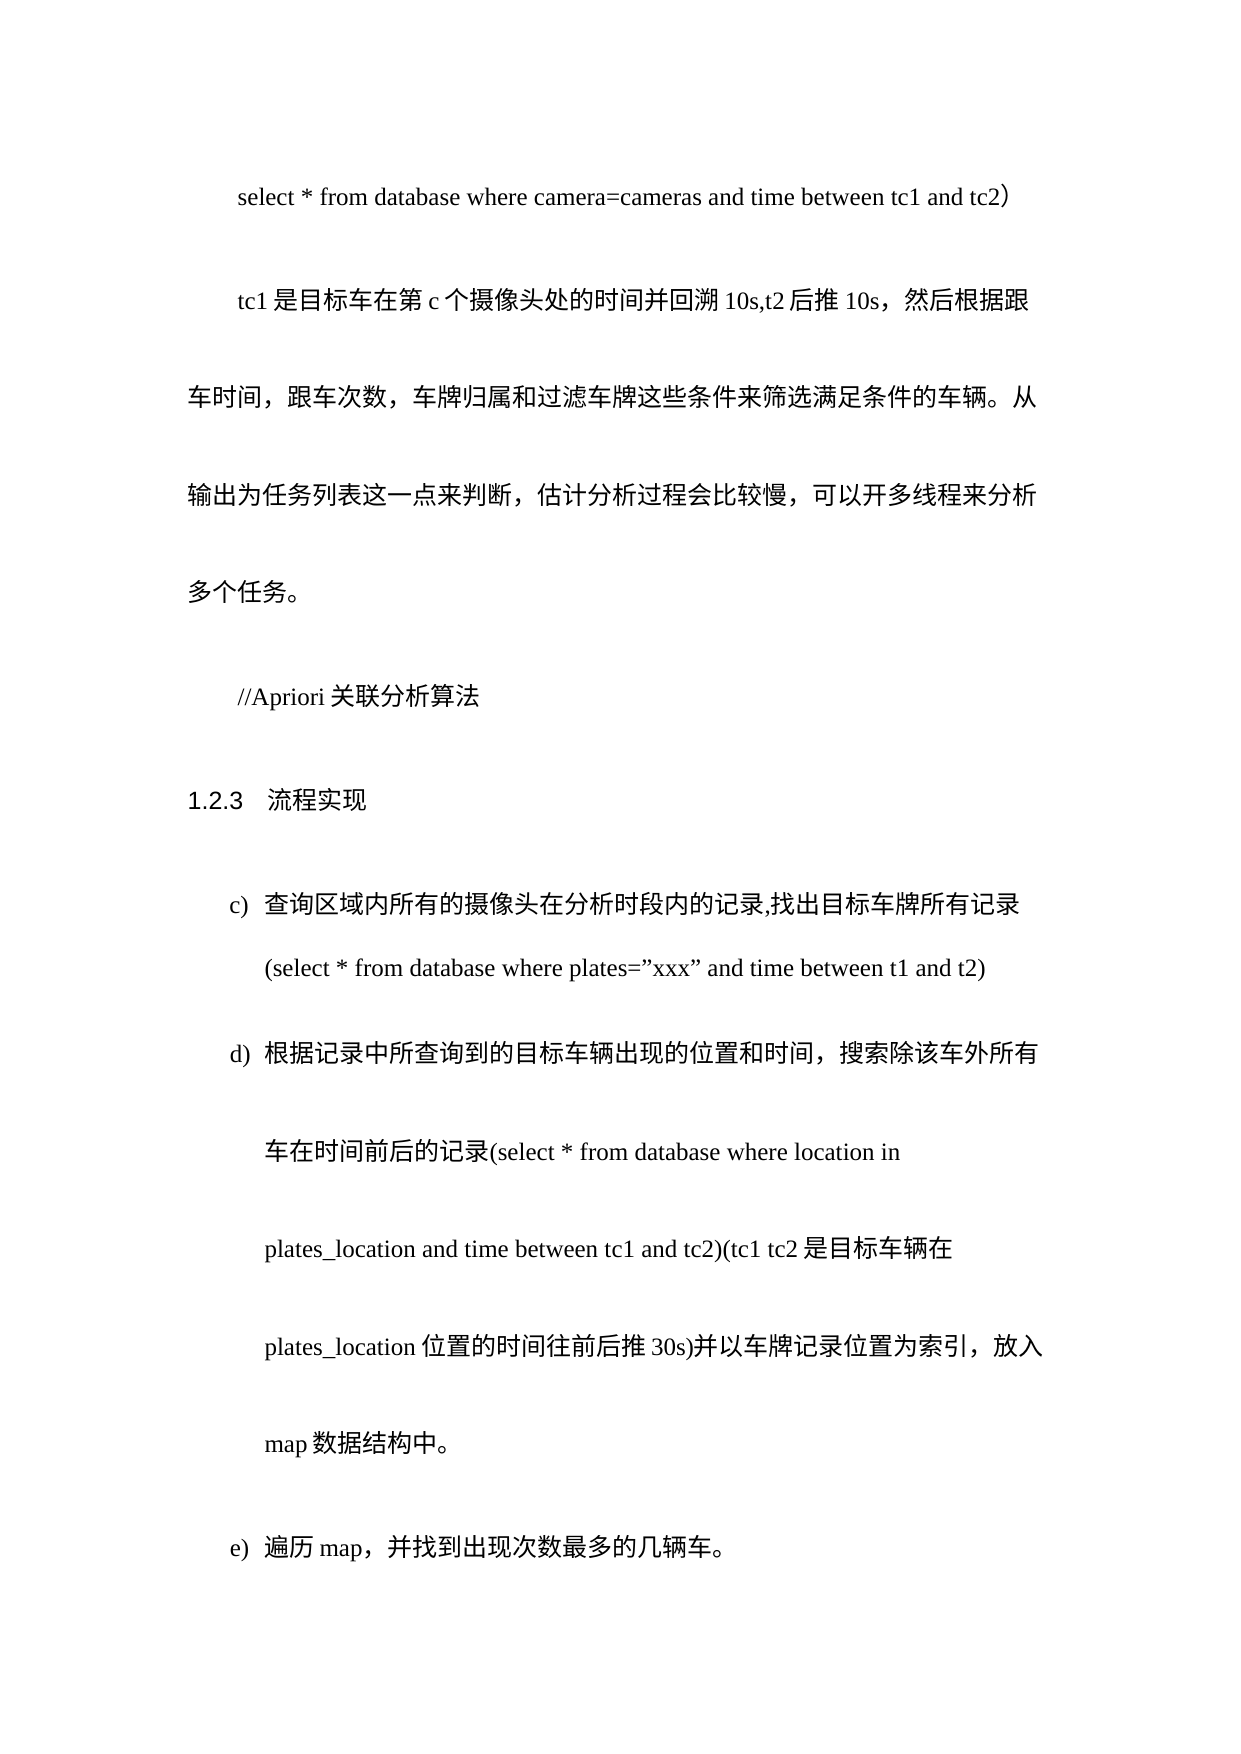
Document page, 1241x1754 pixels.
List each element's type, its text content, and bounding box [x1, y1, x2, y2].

text 根据记录中所查询到的目标车辆出现的位置和时间，搜索除该车外所有车在时间前后的记录(select * from database where location in plates_location and time between tc1 and tc2)(tc1 tc2是目标车辆在plates_location位置的时间往前后推30s)并以车牌记录位置为索引，放入map数据结构中。 [229, 1019, 1053, 1474]
text 流程实现 [187, 766, 1053, 831]
text 查询区域内所有的摄像头在分析时段内的记录,找出目标车牌所有记录(select * from database where plates=”xxx” and time between t1 and t2) [229, 870, 1053, 984]
text //Apriori关联分析算法 [187, 662, 1053, 727]
text select * from database where camera=cameras and time between tc1 and tc2） [187, 162, 1053, 227]
text tc1是目标车在第c个摄像头处的时间并回溯10s,t2后推10s，然后根据跟车时间，跟车次数，车牌归属和过滤车牌这些条件来筛选满足条件的车辆。从输出为任务列表这一点来判断，估计分析过程会比较慢，可以开多线程来分析多个任务。 [187, 266, 1053, 623]
text 遍历map，并找到出现次数最多的几辆车。 [229, 1513, 1053, 1578]
